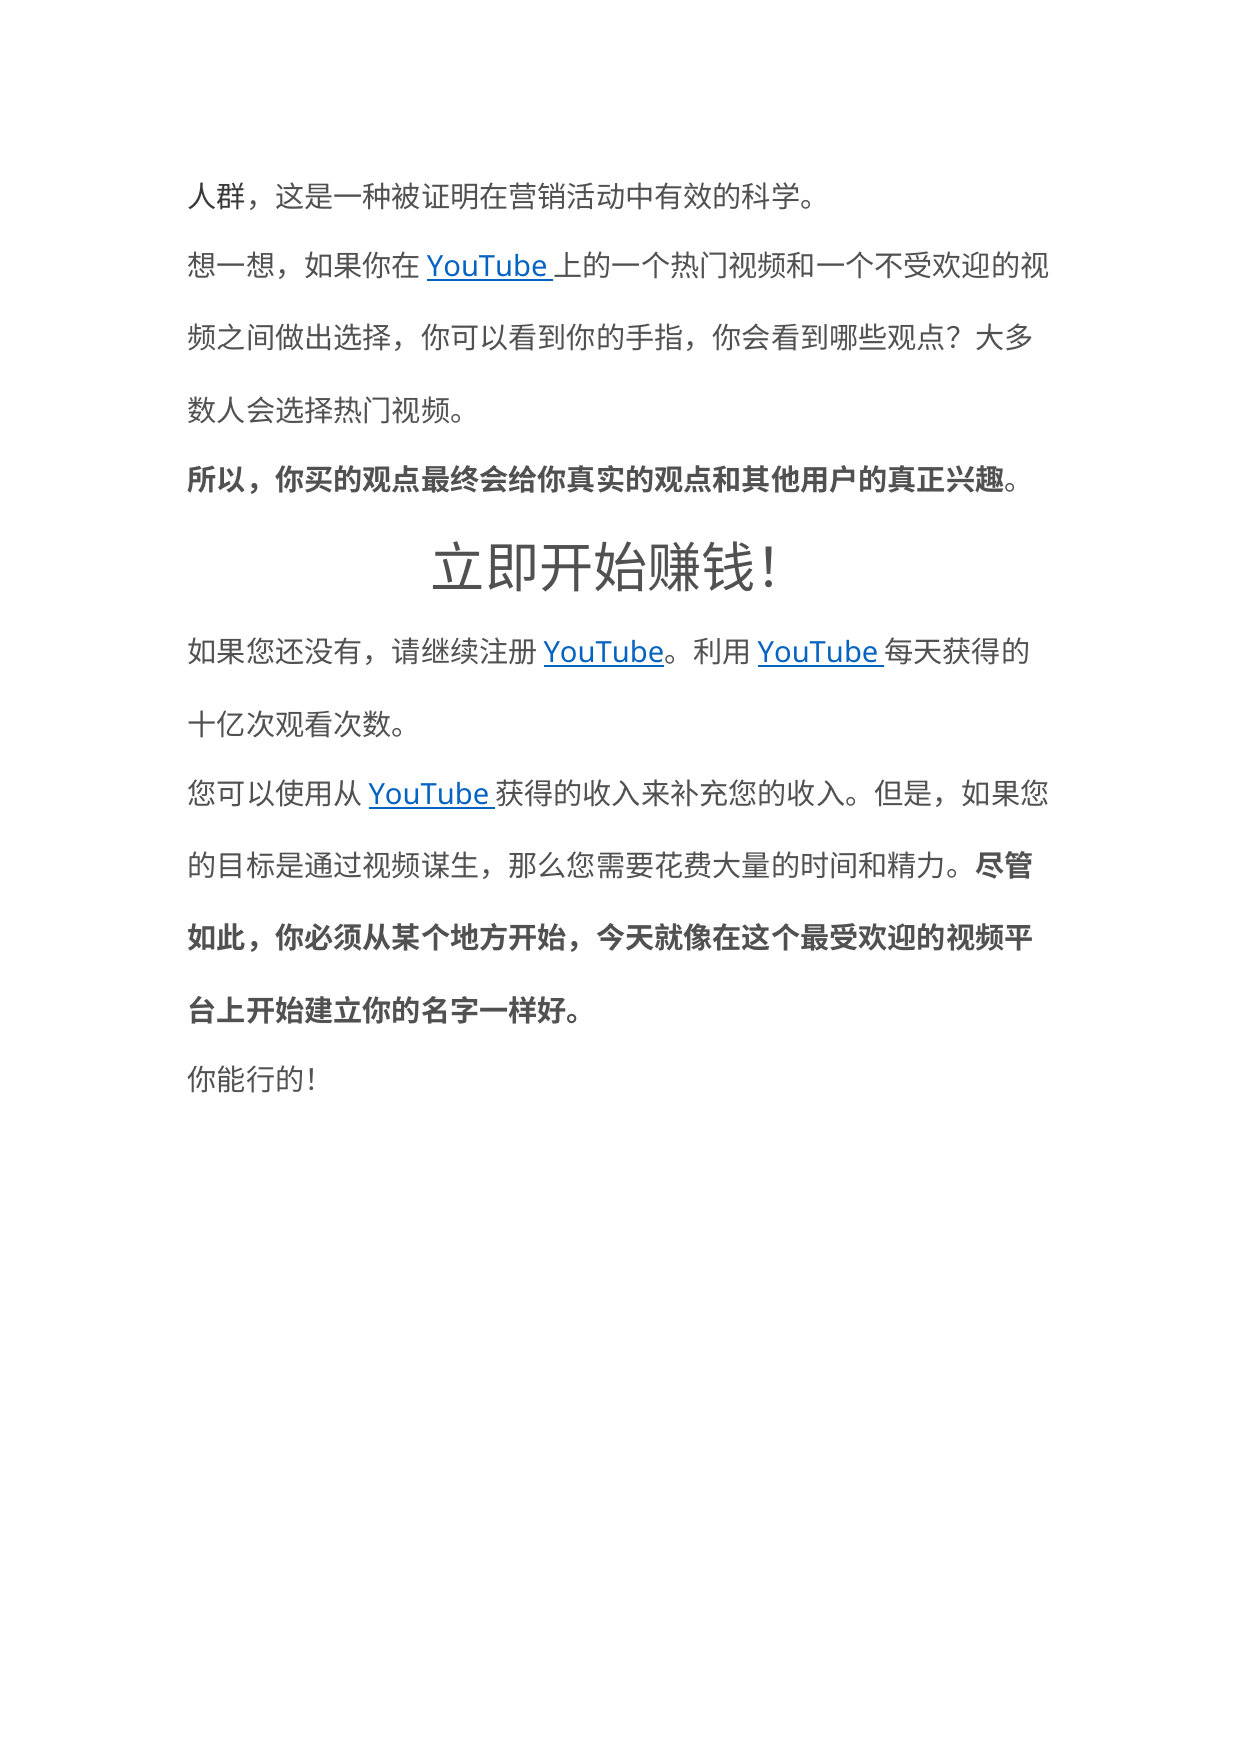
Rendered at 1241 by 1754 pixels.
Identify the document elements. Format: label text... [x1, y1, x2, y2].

text 想一想，如果你在YouTube上的一个热门视频和一个不受欢迎的视频之间做出选择，你可以看到你的手指，你会看到哪些观点？大多数人会选择热门视频。 [187, 232, 1053, 441]
text 立即开始赚钱！ [187, 515, 1053, 612]
text 你能行的！ [187, 1045, 1053, 1110]
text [187, 162, 1053, 227]
text 如果您还没有，请继续注册YouTube。利用YouTube每天获得的十亿次观看次数。 [187, 618, 1053, 755]
text 您可以使用从YouTube获得的收入来补充您的收入。但是，如果您的目标是通过视频谋生，那么您需要花费大量的时间和精力。尽管如此，你必须从某个地方开始，今天就像在这个最受欢迎的视频平台上开始建立你的名字一样好。 [187, 759, 1053, 1041]
text 所以，你买的观点最终会给你真实的观点和其他用户的真正兴趣。 [187, 445, 1053, 510]
